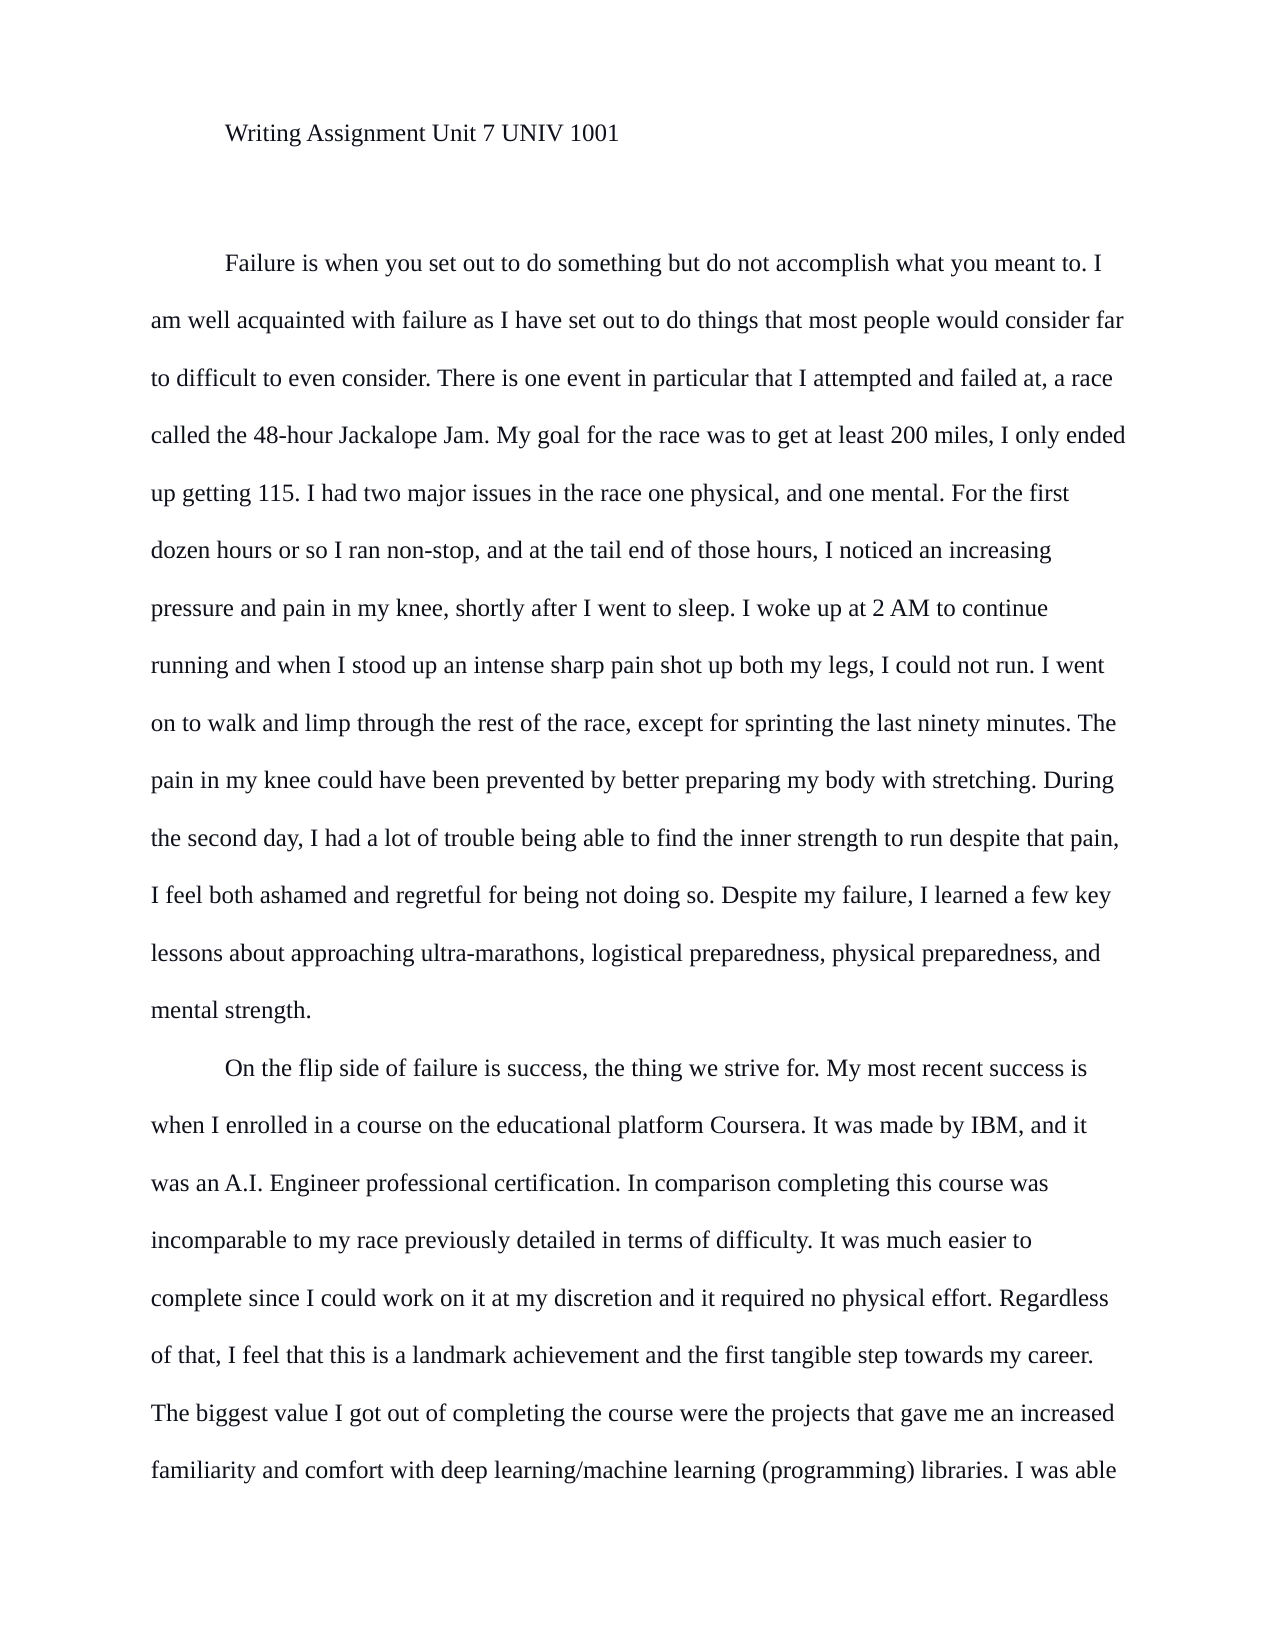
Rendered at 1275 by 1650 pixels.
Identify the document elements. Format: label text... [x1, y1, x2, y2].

text Writing Assignment Unit 7 UNIV 1001 [151, 118, 1126, 147]
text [151, 1053, 1126, 1484]
text Failure is when you set out to do something but do not accomplish what you meant to. I am well acquainted with failure as I have set out to do things that most people would consider far to difficult to even consider. There is one event in particular that I attempted and failed at, a race called the 48-hour Jackalope Jam. My goal for the race was to get at least 200 miles, I only ended up getting 115. I had two major issues in the race one physical, and one mental. For the first dozen hours or so I ran non-stop, and at the tail end of those hours, I noticed an increasing pressure and pain in my knee, shortly after I went to sleep. I woke up at 2 AM to continue running and when I stood up an intense sharp pain shot up both my legs, I could not run. I went on to walk and limp through the rest of the race, except for sprinting the last ninety minutes. The pain in my knee could have been prevented by better preparing my body with stretching. During the second day, I had a lot of trouble being able to find the inner strength to run despite that pain, I feel both ashamed and regretful for being not doing so. Despite my failure, I learned a few key lessons about approaching ultra-marathons, logistical preparedness, physical preparedness, and mental strength. [151, 248, 1126, 1024]
